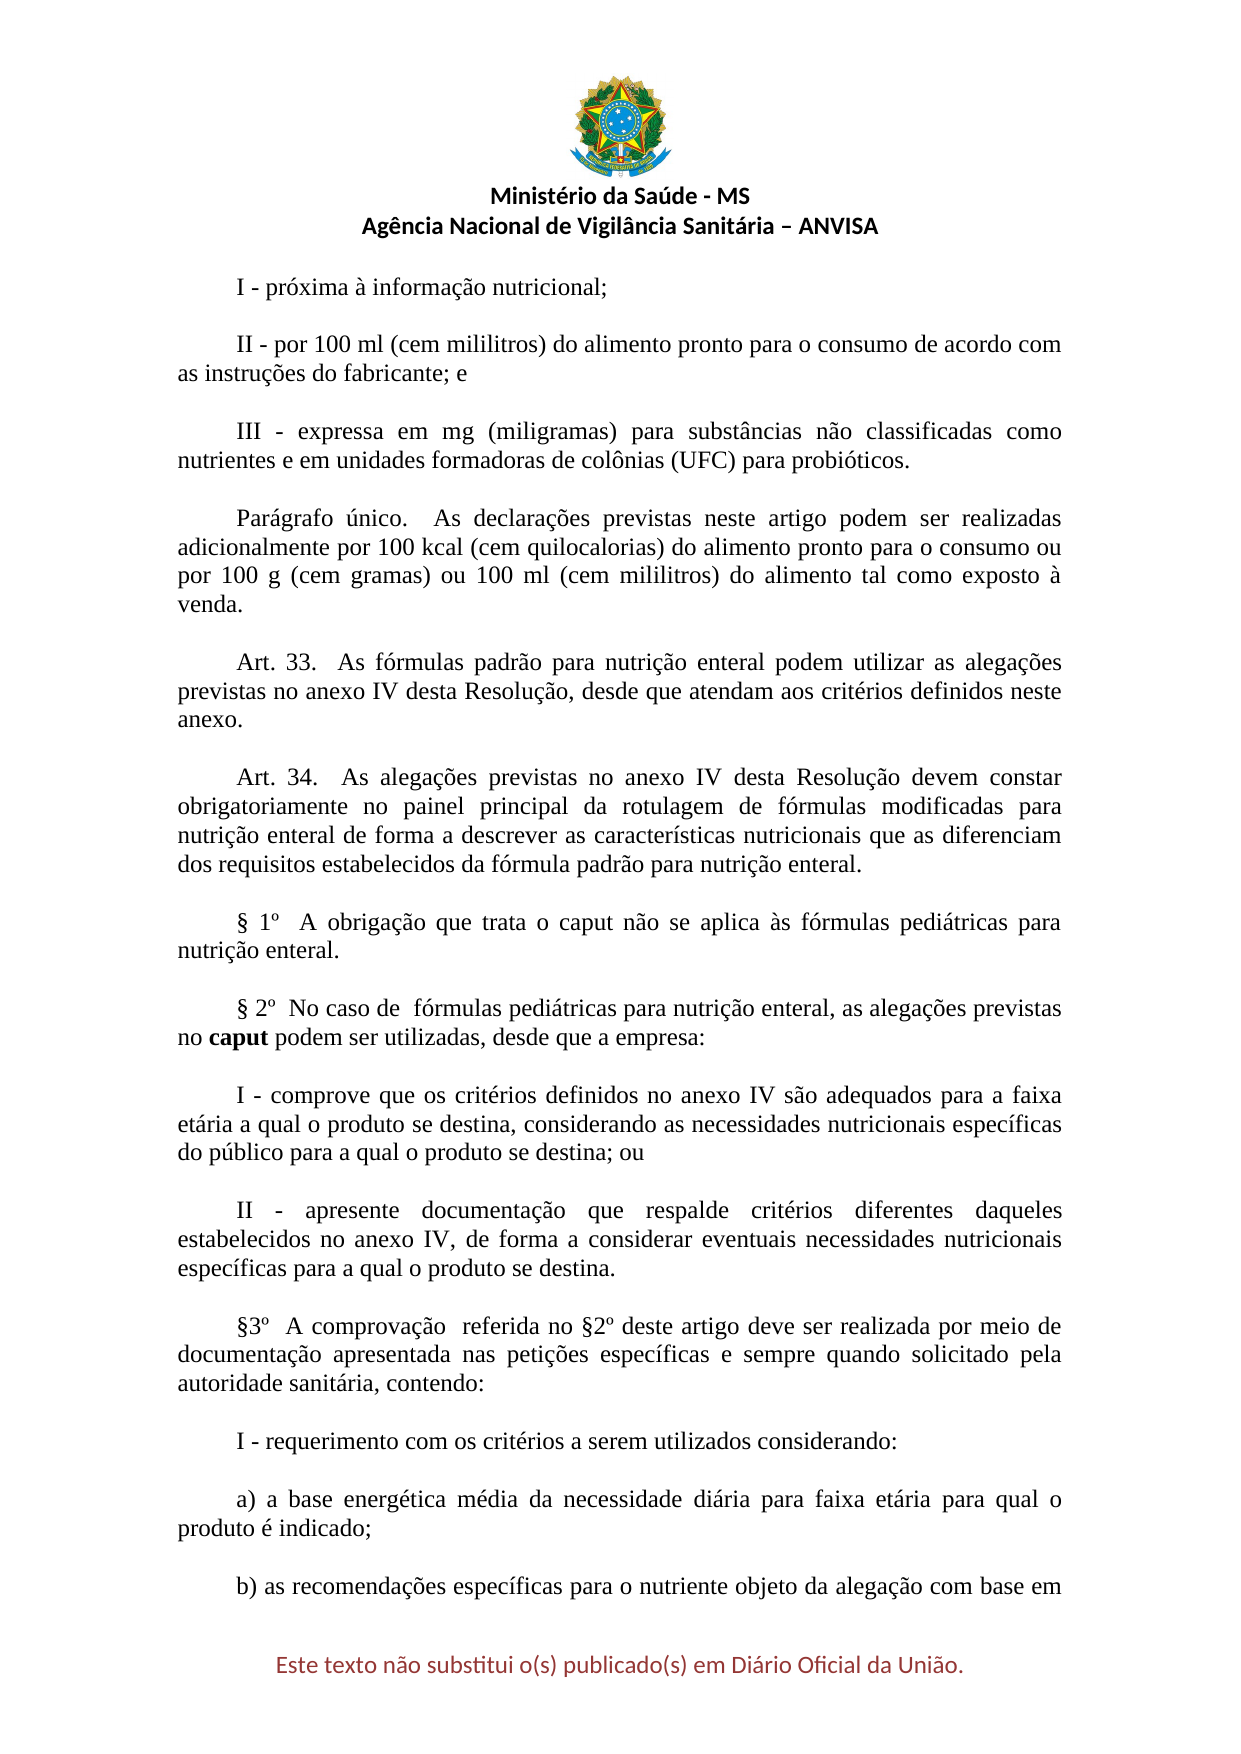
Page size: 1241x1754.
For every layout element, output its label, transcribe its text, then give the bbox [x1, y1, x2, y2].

text §3º A comprovação referida no §2º deste artigo deve ser realizada por meio de documentação apresentada nas petições específicas e sempre quando solicitado pela autoridade sanitária, contendo: [177, 1311, 1063, 1397]
text § 2º No caso de fórmulas pediátricas para nutrição enteral, as alegações previstas no caput podem ser utilizadas, desde que a empresa: [177, 993, 1063, 1051]
text Art. 34. As alegações previstas no anexo IV desta Resolução devem constar obrigatoriamente no painel principal da rotulagem de fórmulas modificadas para nutrição enteral de forma a descrever as características nutricionais que as diferenciam dos requisitos estabelecidos da fórmula padrão para nutrição enteral. [177, 762, 1063, 877]
text § 1º A obrigação que trata o caput não se aplica às fórmulas pediátricas para nutrição enteral. [177, 907, 1063, 964]
text II - por 100 ml (cem mililitros) do alimento pronto para o consumo de acordo com as instruções do fabricante; e [177, 329, 1063, 387]
text III - expressa em mg (miligramas) para substâncias não classificadas como nutrientes e em unidades formadoras de colônias (UFC) para probióticos. [177, 416, 1063, 474]
text Parágrafo único. As declarações previstas neste artigo podem ser realizadas adicionalmente por 100 kcal (cem quilocalorias) do alimento pronto para o consumo ou por 100 g (cem gramas) ou 100 ml (cem mililitros) do alimento tal como exposto à venda. [177, 503, 1063, 618]
text a) a base energética média da necessidade diária para faixa etária para qual o produto é indicado; [177, 1484, 1063, 1542]
text Art. 33. As fórmulas padrão para nutrição enteral podem utilizar as alegações previstas no anexo IV desta Resolução, desde que atendam aos critérios definidos neste anexo. [177, 647, 1063, 733]
text b) as recomendações específicas para o nutriente objeto da alegação com base em evidências apropriadas; [177, 1571, 1063, 1599]
text I - comprove que os critérios definidos no anexo IV são adequados para a faixa etária a qual o produto se destina, considerando as necessidades nutricionais específicas do público para a qual o produto se destina; ou [177, 1080, 1063, 1166]
text I - próxima à informação nutricional; [177, 272, 1063, 300]
text I - requerimento com os critérios a serem utilizados considerando: [177, 1426, 1063, 1455]
picture [566, 73, 674, 180]
text II - apresente documentação que respalde critérios diferentes daqueles estabelecidos no anexo IV, de forma a considerar eventuais necessidades nutricionais específicas para a qual o produto se destina. [177, 1195, 1063, 1282]
